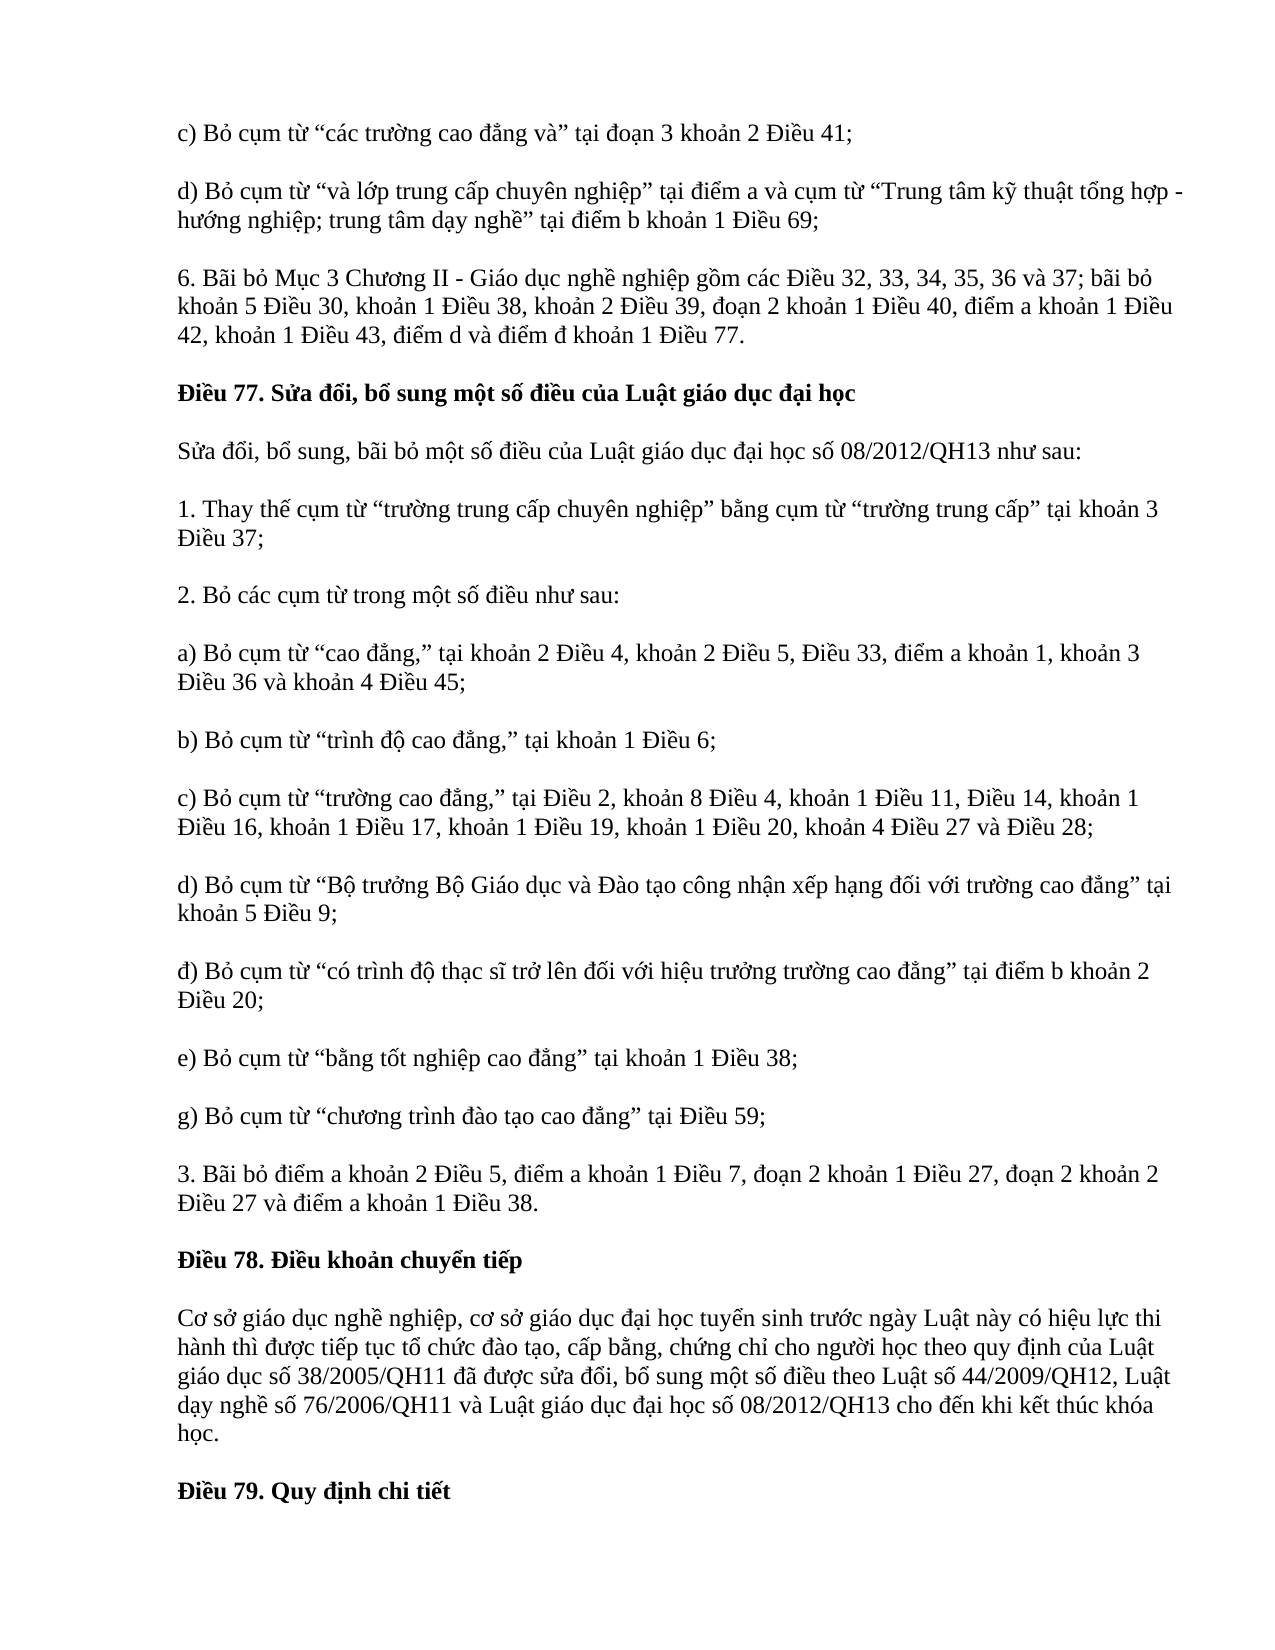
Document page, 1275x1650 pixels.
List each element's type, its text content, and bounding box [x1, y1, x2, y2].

text Sửa đổi, bổ sung, bãi bỏ một số điều của Luật giáo dục đại học số 08/2012/QH13 như sau: [177, 436, 1186, 465]
text 1. Thay thế cụm từ “trường trung cấp chuyên nghiệp” bằng cụm từ “trường trung cấp” tại khoản 3 Điều 37; [177, 494, 1186, 551]
text a) Bỏ cụm từ “cao đẳng,” tại khoản 2 Điều 4, khoản 2 Điều 5, Điều 33, điểm a khoản 1, khoản 3 Điều 36 và khoản 4 Điều 45; [177, 638, 1186, 696]
text e) Bỏ cụm từ “bằng tốt nghiệp cao đẳng” tại khoản 1 Điều 38; [177, 1043, 1186, 1072]
text 3. Bãi bỏ điểm a khoản 2 Điều 5, điểm a khoản 1 Điều 7, đoạn 2 khoản 1 Điều 27, đoạn 2 khoản 2 Điều 27 và điểm a khoản 1 Điều 38. [177, 1159, 1186, 1216]
text d) Bỏ cụm từ “Bộ trưởng Bộ Giáo dục và Đào tạo công nhận xếp hạng đối với trường cao đẳng” tại khoản 5 Điều 9; [177, 870, 1186, 927]
text g) Bỏ cụm từ “chương trình đào tạo cao đẳng” tại Điều 59; [177, 1101, 1186, 1130]
text c) Bỏ cụm từ “trường cao đẳng,” tại Điều 2, khoản 8 Điều 4, khoản 1 Điều 11, Điều 14, khoản 1 Điều 16, khoản 1 Điều 17, khoản 1 Điều 19, khoản 1 Điều 20, khoản 4 Điều 27 và Điều 28; [177, 783, 1186, 841]
text c) Bỏ cụm từ “các trường cao đẳng và” tại đoạn 3 khoản 2 Điều 41; [177, 118, 1186, 147]
text 6. Bãi bỏ Mục 3 Chương II - Giáo dục nghề nghiệp gồm các Điều 32, 33, 34, 35, 36 và 37; bãi bỏ khoản 5 Điều 30, khoản 1 Điều 38, khoản 2 Điều 39, đoạn 2 khoản 1 Điều 40, điểm a khoản 1 Điều 42, khoản 1 Điều 43, điểm d và điểm đ khoản 1 Điều 77. [177, 263, 1186, 349]
text Điều 79. Quy định chi tiết [177, 1476, 1186, 1505]
text đ) Bỏ cụm từ “có trình độ thạc sĩ trở lên đối với hiệu trưởng trường cao đẳng” tại điểm b khoản 2 Điều 20; [177, 956, 1186, 1014]
text d) Bỏ cụm từ “và lớp trung cấp chuyên nghiệp” tại điểm a và cụm từ “Trung tâm kỹ thuật tổng hợp - hướng nghiệp; trung tâm dạy nghề” tại điểm b khoản 1 Điều 69; [177, 176, 1186, 233]
text b) Bỏ cụm từ “trình độ cao đẳng,” tại khoản 1 Điều 6; [177, 725, 1186, 754]
text Cơ sở giáo dục nghề nghiệp, cơ sở giáo dục đại học tuyển sinh trước ngày Luật này có hiệu lực thi hành thì được tiếp tục tổ chức đào tạo, cấp bằng, chứng chỉ cho người học theo quy định của Luật giáo dục số 38/2005/QH11 đã được sửa đổi, bổ sung một số điều theo Luật số 44/2009/QH12, Luật dạy nghề số 76/2006/QH11 và Luật giáo dục đại học số 08/2012/QH13 cho đến khi kết thúc khóa học. [177, 1303, 1186, 1447]
text Điều 77. Sửa đổi, bổ sung một số điều của Luật giáo dục đại học [177, 378, 1186, 407]
text 2. Bỏ các cụm từ trong một số điều như sau: [177, 581, 1186, 609]
text Điều 78. Điều khoản chuyển tiếp [177, 1246, 1186, 1274]
